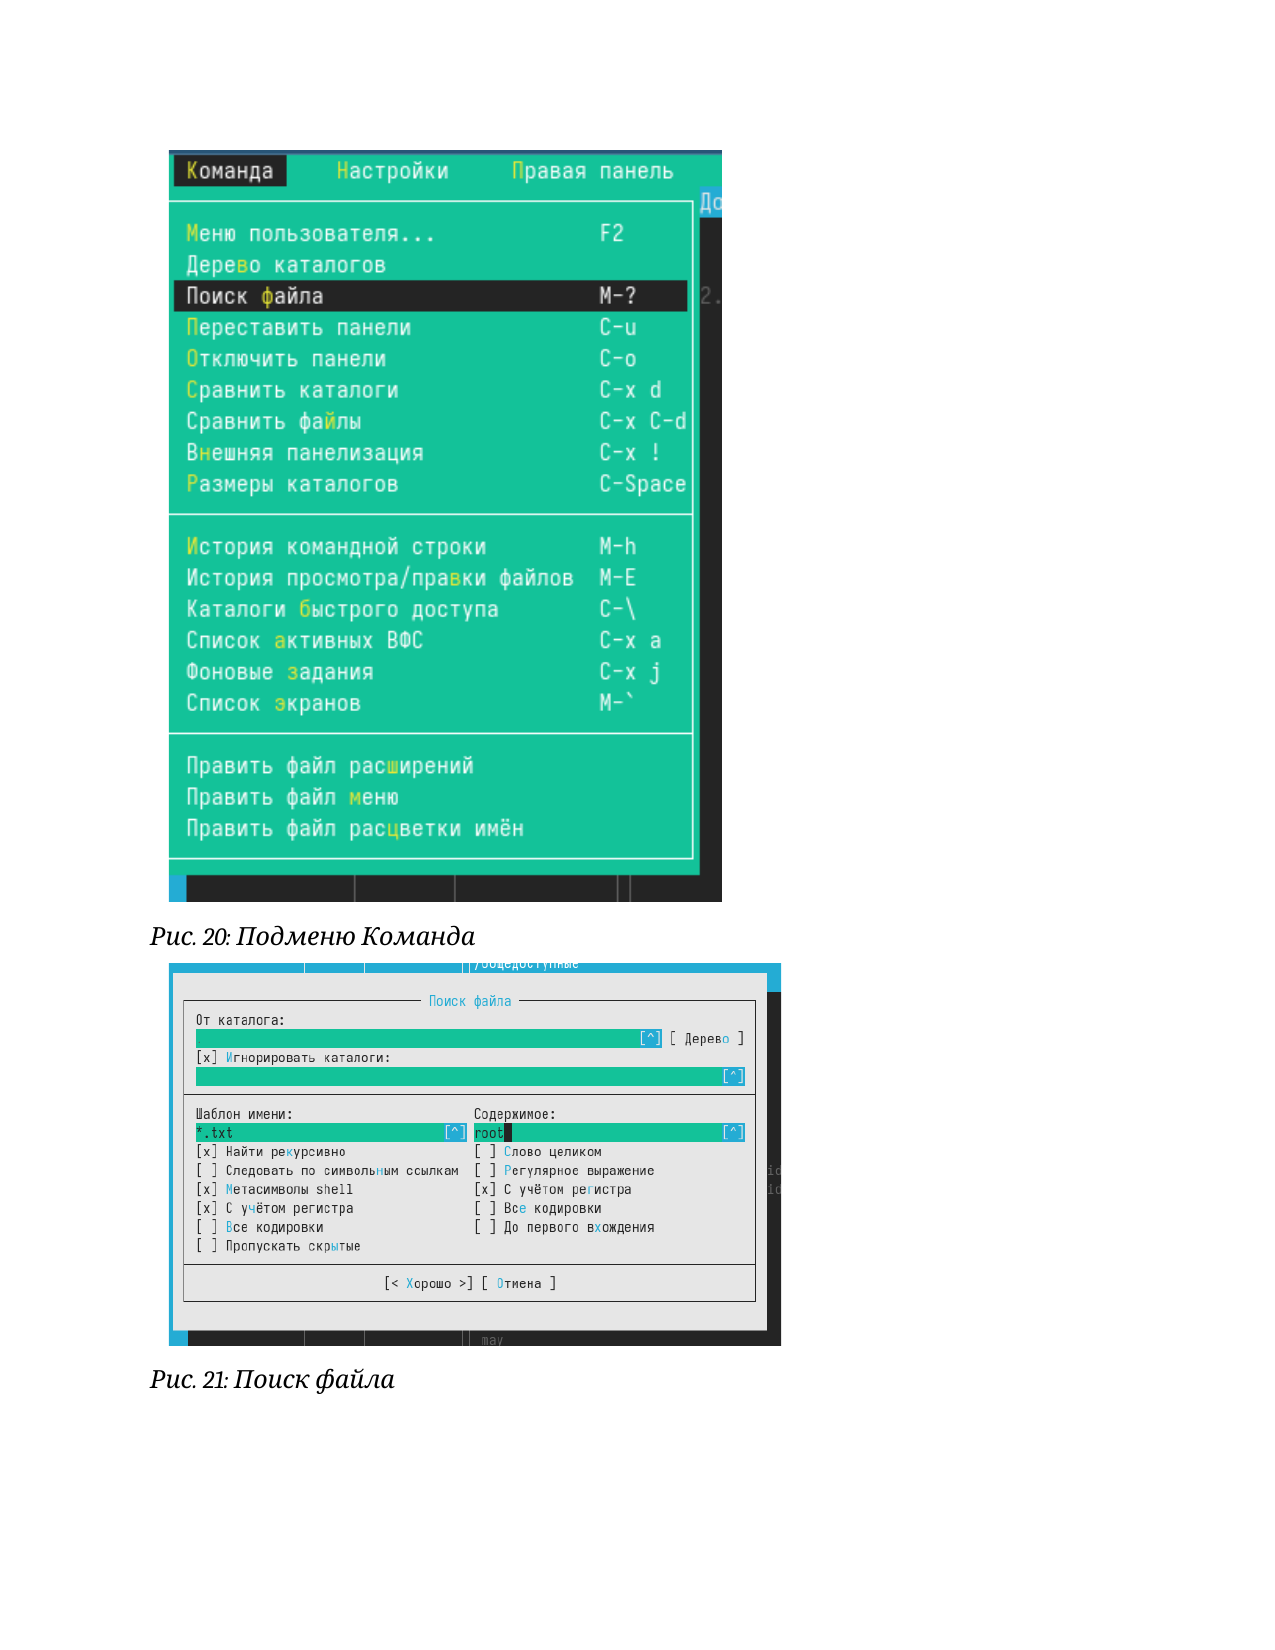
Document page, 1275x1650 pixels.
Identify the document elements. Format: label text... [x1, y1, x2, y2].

picture [168, 963, 782, 1346]
text Рис. 20: Подменю Команда [150, 922, 1125, 951]
text Рис. 21: Поиск файла [150, 1366, 1125, 1395]
picture [168, 150, 722, 902]
